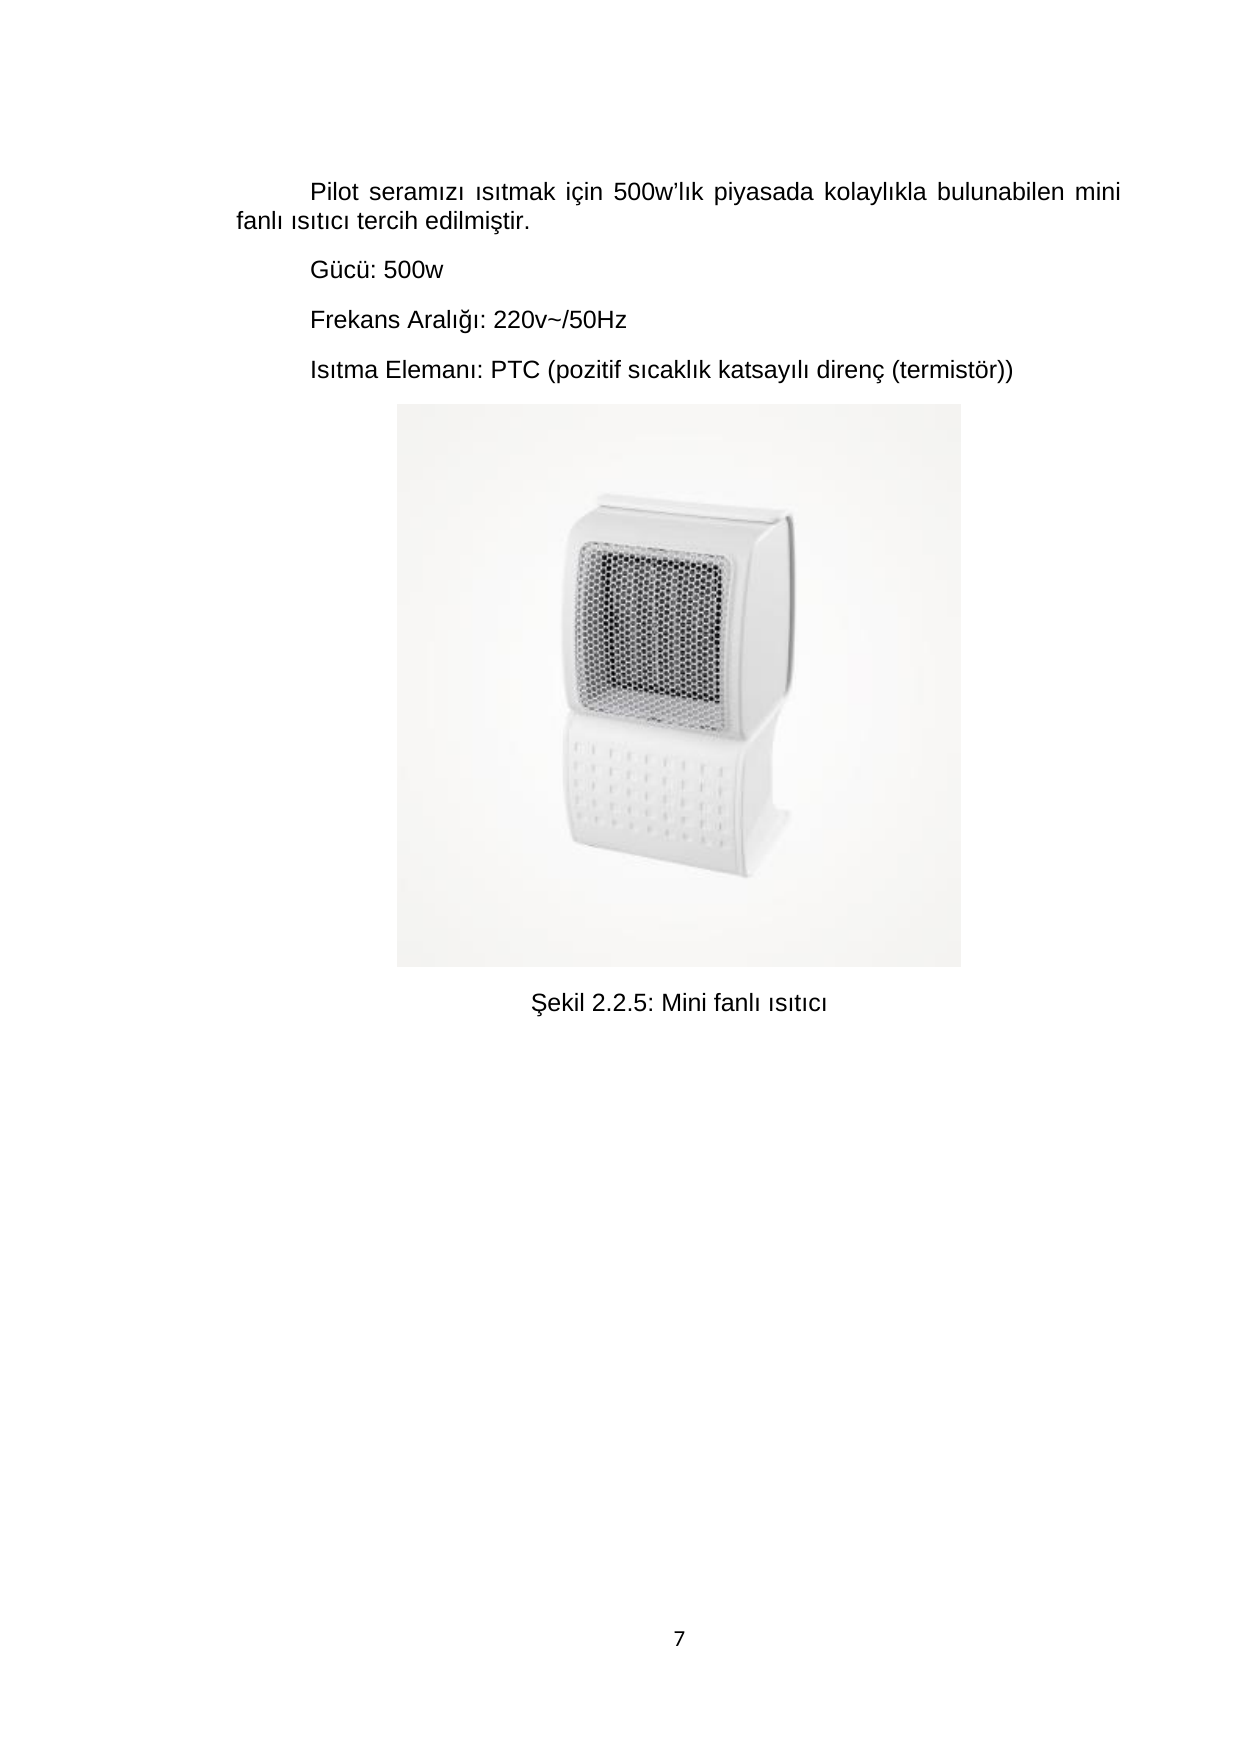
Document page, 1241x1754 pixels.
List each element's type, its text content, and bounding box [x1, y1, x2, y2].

text Gücü: 500w [236, 256, 1122, 284]
text Pilot seramızı ısıtmak için 500w’lık piyasada kolaylıkla bulunabilen mini fanlı ısıtıcı tercih edilmiştir. [236, 177, 1122, 235]
text Frekans Aralığı: 220v~/50Hz [236, 305, 1122, 334]
picture [397, 404, 961, 967]
text Isıtma Elemanı: PTC (pozitif sıcaklık katsayılı direnç (termistör)) [236, 355, 1122, 383]
text Şekil 2.2.5: Mini fanlı ısıtıcı [236, 988, 1122, 1016]
